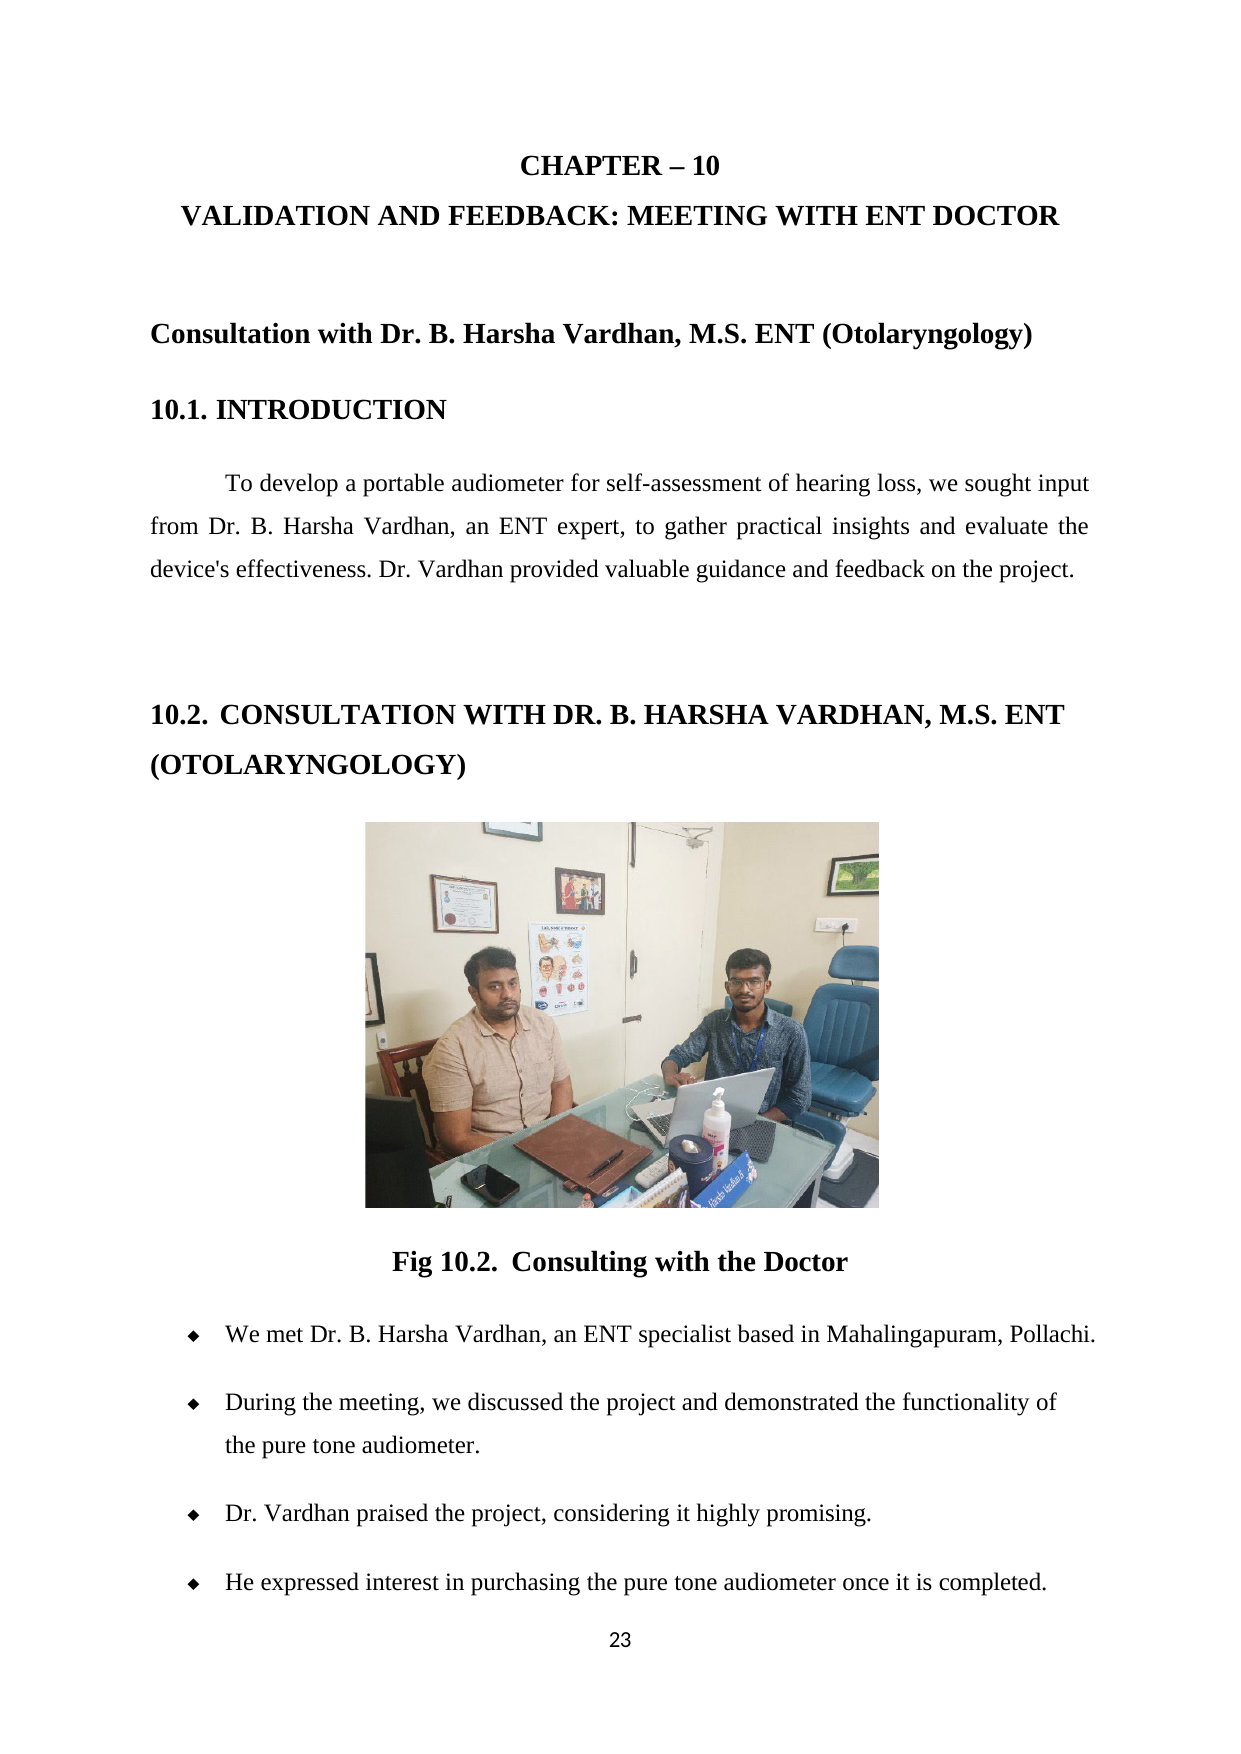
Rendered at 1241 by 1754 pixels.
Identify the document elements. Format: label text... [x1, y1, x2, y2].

list During the meeting, we discussed the project and demonstrated the functionality of the pure tone audiometer. [187, 1387, 1090, 1459]
subtitle Fig 10.2. Consulting with the Doctor [331, 1244, 909, 1277]
list Dr. Vardhan praised the project, considering it highly promising. [187, 1498, 1148, 1527]
text VALIDATION AND FEEDBACK: MEETING WITH ENT DOCTOR [98, 198, 1142, 232]
text Consultation with Dr. B. Harsha Vardhan, M.S. ENT (Otolaryngology) [150, 317, 1148, 350]
list He expressed interest in purchasing the pure tone audiometer once it is completed. [187, 1567, 1148, 1595]
text To develop a portable audiometer for self-assessment of hearing loss, we sought input from Dr. B. Harsha Vardhan, an ENT expert, to gather practical insights and evaluate the device's effectiveness. Dr. Vardhan provided valuable guidance and feedback on the project. [150, 468, 1091, 583]
text CHAPTER – 10 [331, 148, 909, 182]
list CONSULTATION WITH DR. B. HARSHA VARDHAN, M.S. ENT (OTOLARYNGOLOGY) [150, 697, 1090, 781]
picture [365, 822, 879, 1208]
list We met Dr. B. Harsha Vardhan, an ENT specialist based in Mahalingapuram, Pollachi. [187, 1319, 1148, 1348]
list INTRODUCTION [150, 392, 1148, 426]
